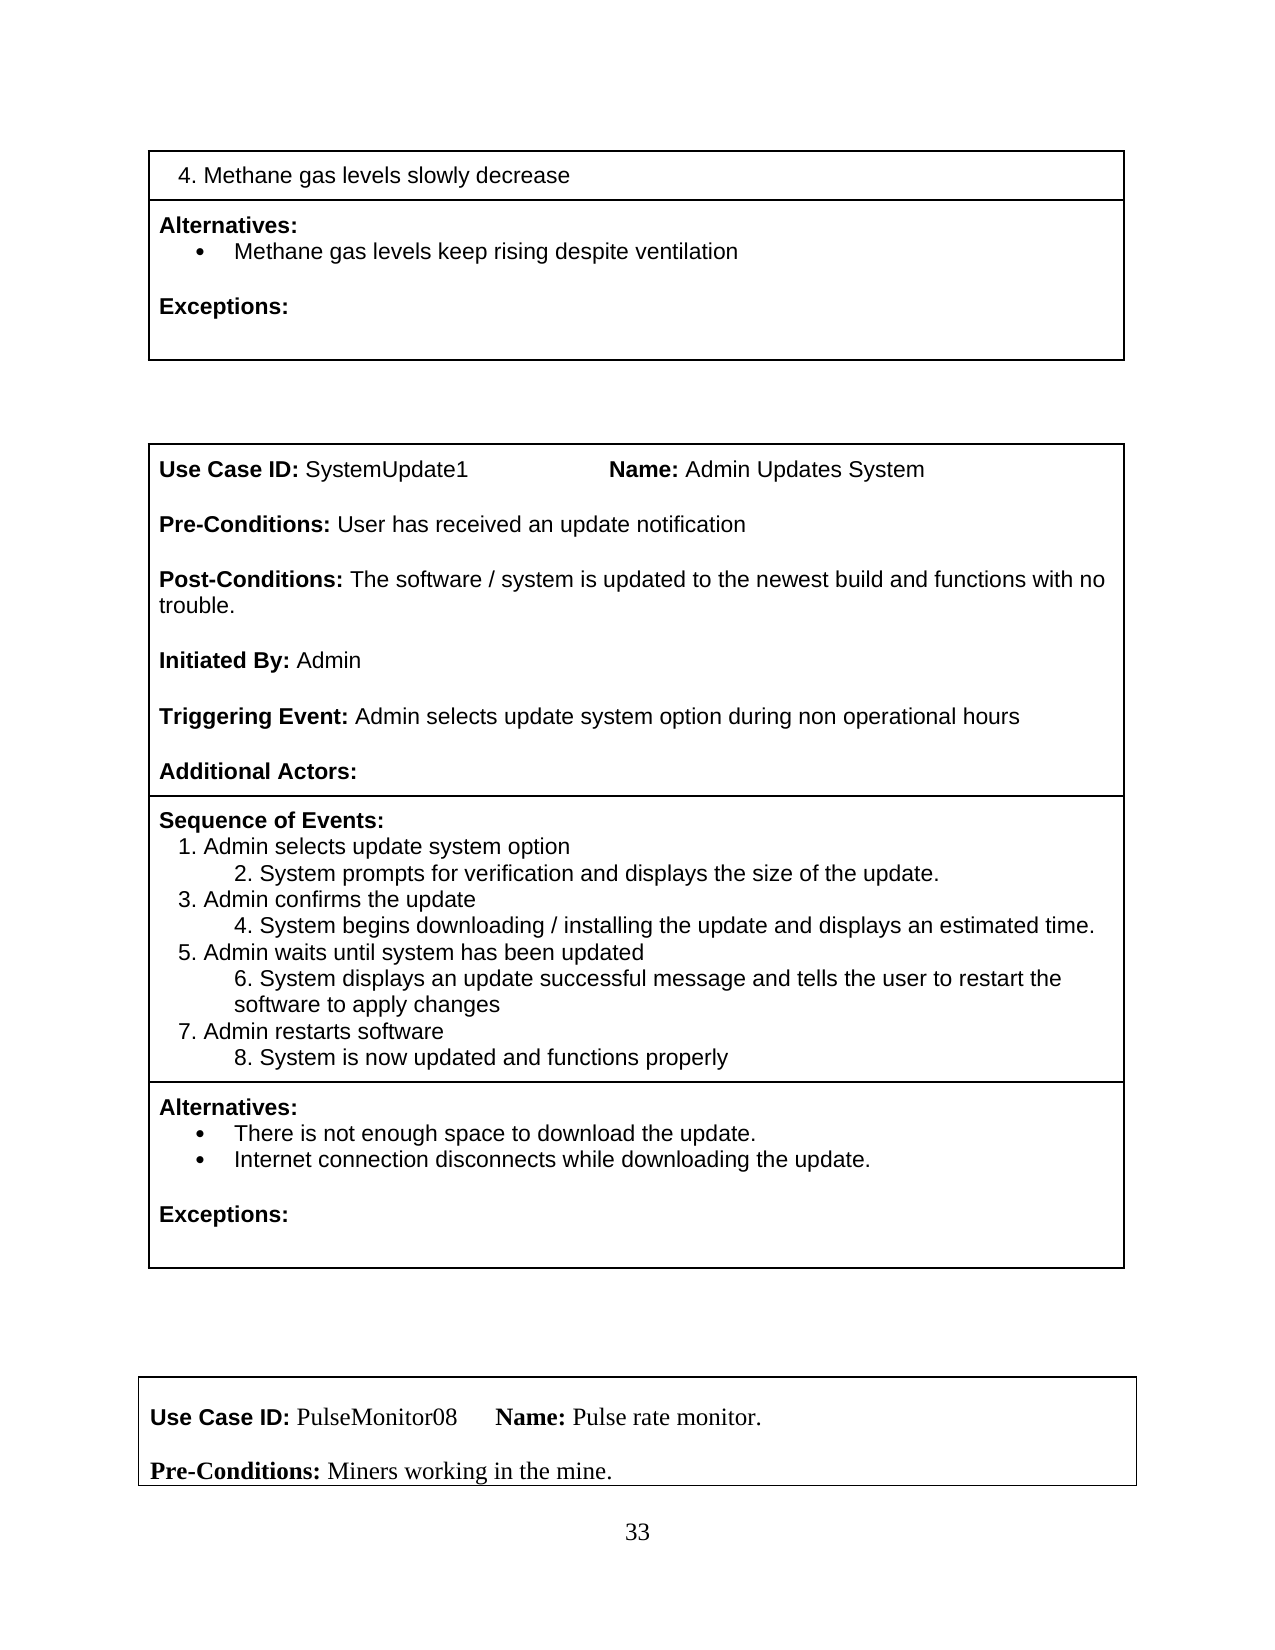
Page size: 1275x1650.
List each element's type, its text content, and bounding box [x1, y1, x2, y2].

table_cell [150, 152, 1123, 199]
table_cell Sequence of Events: 1. Admin selects update system option 2. System prompts for verification and displays the size of the update. 3. Admin confirms the update 4. System begins downloading / installing the update and displays an estimated time. 5. Admin waits until system has been updated 6. System displays an update successful message and tells the user to restart the software to apply changes 7. Admin restarts software 8. System is now updated and functions properly [150, 797, 1123, 1081]
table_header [139, 1378, 1136, 1485]
table_cell Alternatives: Methane gas levels keep rising despite ventilation Exceptions: [150, 201, 1123, 359]
table_cell Alternatives: There is not enough space to download the update. Internet connection disconnects while downloading the update. Exceptions: [150, 1083, 1123, 1267]
table_header Use Case ID: SystemUpdate1 Name: Admin Updates System Pre-Conditions: User has received an update notification Post-Conditions: The software / system is updated to the newest build and functions with no trouble. Initiated By: Admin Triggering Event: Admin selects update system option during non operational hours Additional Actors: [150, 445, 1123, 794]
